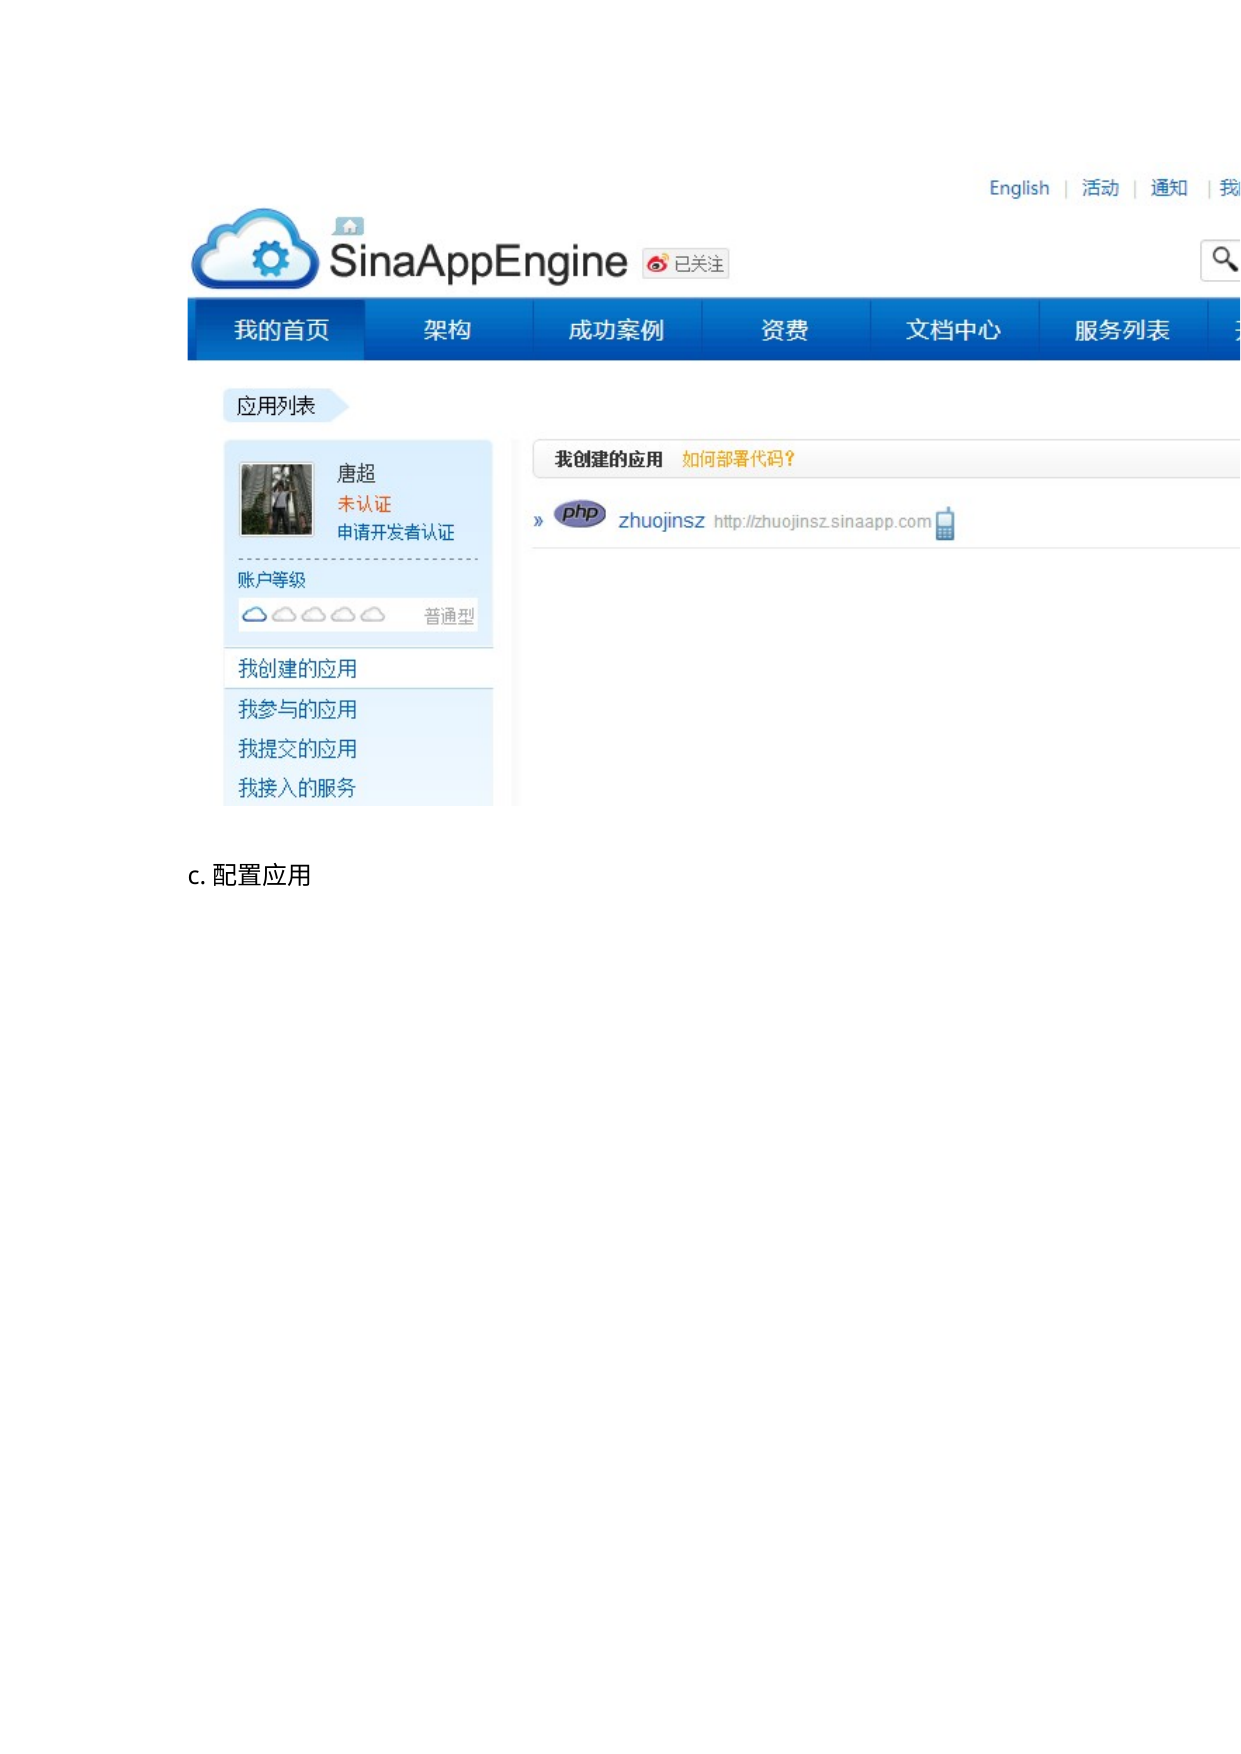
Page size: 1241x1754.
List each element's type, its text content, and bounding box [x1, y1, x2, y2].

text c. 配置应用 [187, 841, 1053, 906]
picture [187, 162, 1241, 806]
